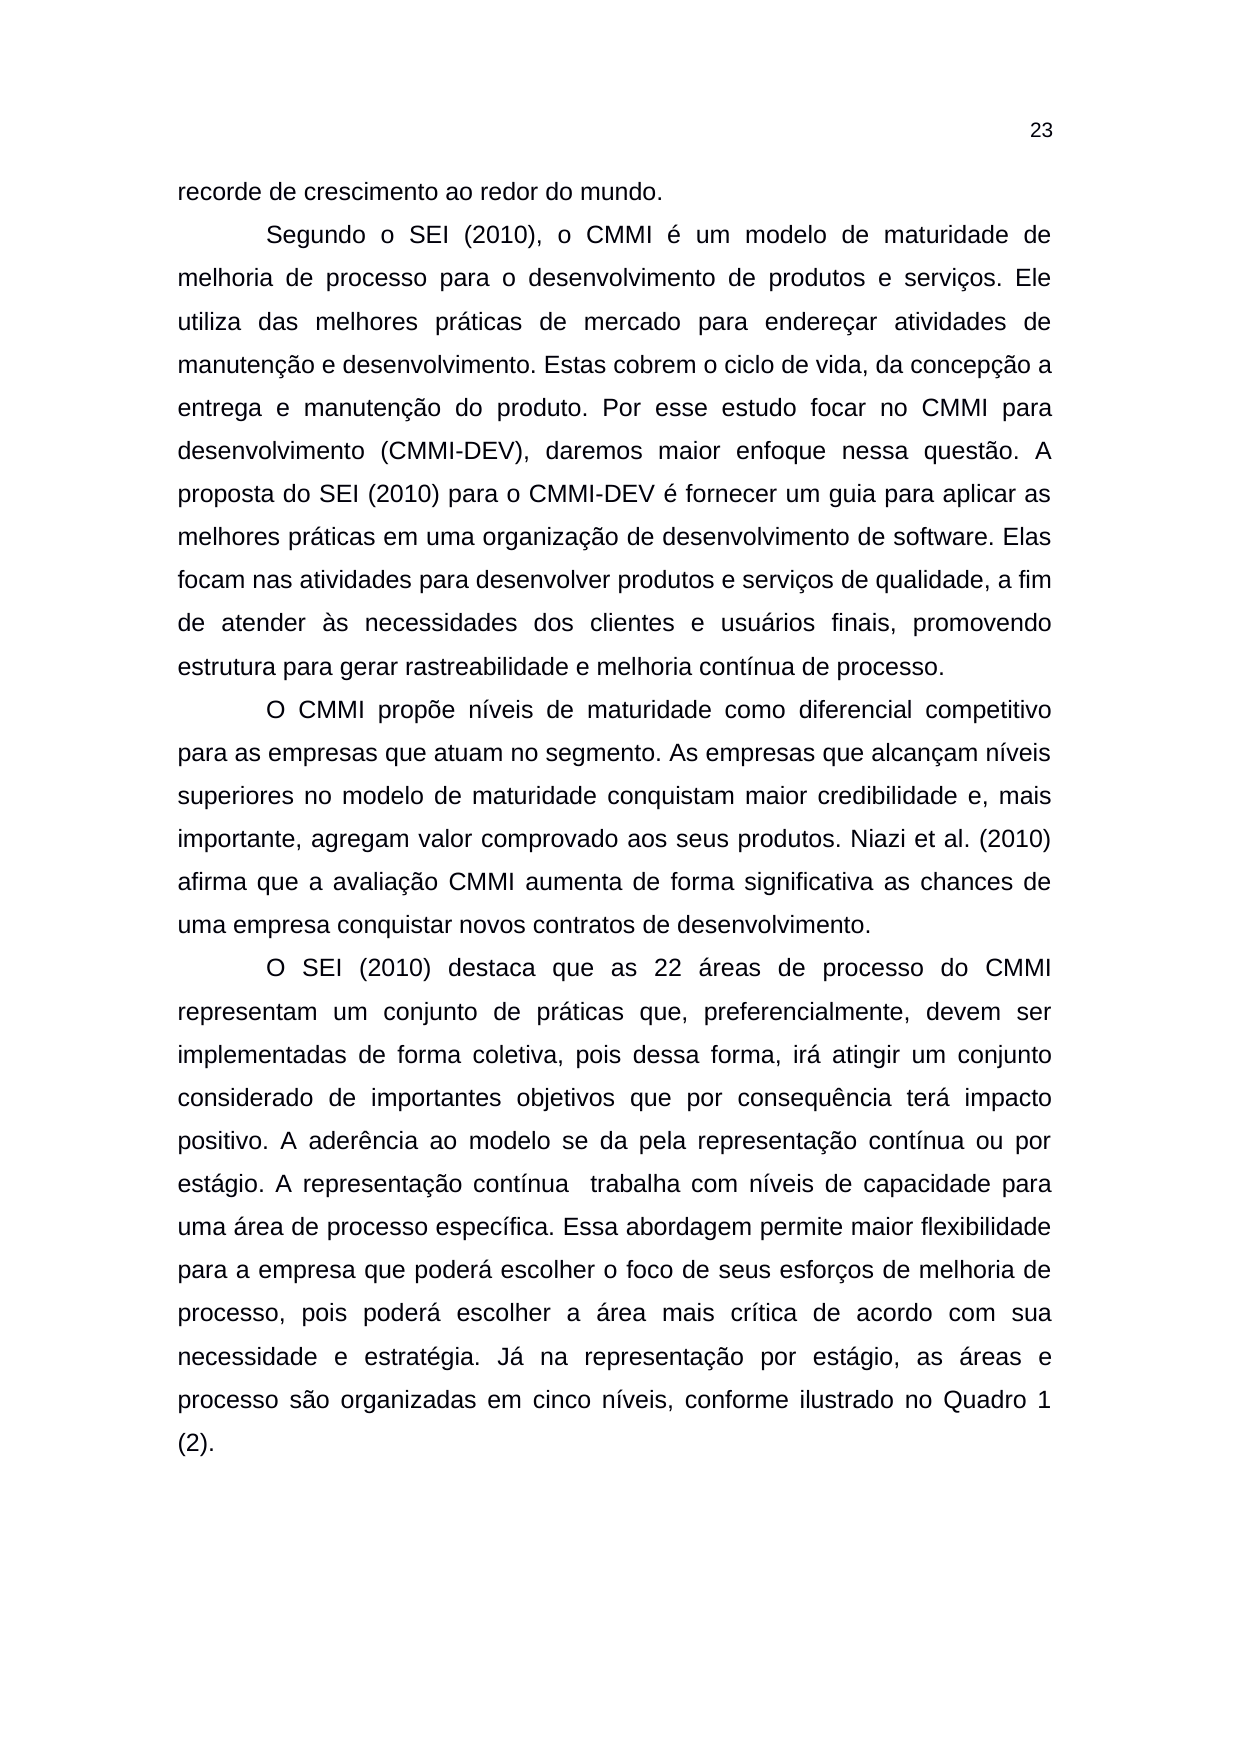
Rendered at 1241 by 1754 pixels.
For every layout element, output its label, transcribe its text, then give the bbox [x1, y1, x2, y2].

text Segundo o SEI (2010), o CMMI é um modelo de maturidade de melhoria de processo para o desenvolvimento de produtos e serviços. Ele utiliza das melhores práticas de mercado para endereçar atividades de manutenção e desenvolvimento. Estas cobrem o ciclo de vida, da concepção a entrega e manutenção do produto. Por esse estudo focar no CMMI para desenvolvimento (CMMI-DEV), daremos maior enfoque nessa questão. A proposta do SEI (2010) para o CMMI-DEV é fornecer um guia para aplicar as melhores práticas em uma organização de desenvolvimento de software. Elas focam nas atividades para desenvolver produtos e serviços de qualidade, a fim de atender às necessidades dos clientes e usuários finais, promovendo estrutura para gerar rastreabilidade e melhoria contínua de processo. [177, 220, 1053, 680]
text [177, 177, 1053, 206]
text O SEI (2010) destaca que as 22 áreas de processo do CMMI representam um conjunto de práticas que, preferencialmente, devem ser implementadas de forma coletiva, pois dessa forma, irá atingir um conjunto considerado de importantes objetivos que por consequência terá impacto positivo. A aderência ao modelo se da pela representação contínua ou por estágio. A representação contínua trabalha com níveis de capacidade para uma área de processo específica. Essa abordagem permite maior flexibilidade para a empresa que poderá escolher o foco de seus esforços de melhoria de processo, pois poderá escolher a área mais crítica de acordo com sua necessidade e estratégia. Já na representação por estágio, as áreas e processo são organizadas em cinco níveis, conforme ilustrado no Quadro 1 (2). [177, 953, 1053, 1457]
text O CMMI propõe níveis de maturidade como diferencial competitivo para as empresas que atuam no segmento. As empresas que alcançam níveis superiores no modelo de maturidade conquistam maior credibilidade e, mais importante, agregam valor comprovado aos seus produtos. Niazi et al. (2010) afirma que a avaliação CMMI aumenta de forma significativa as chances de uma empresa conquistar novos contratos de desenvolvimento. [177, 695, 1053, 939]
